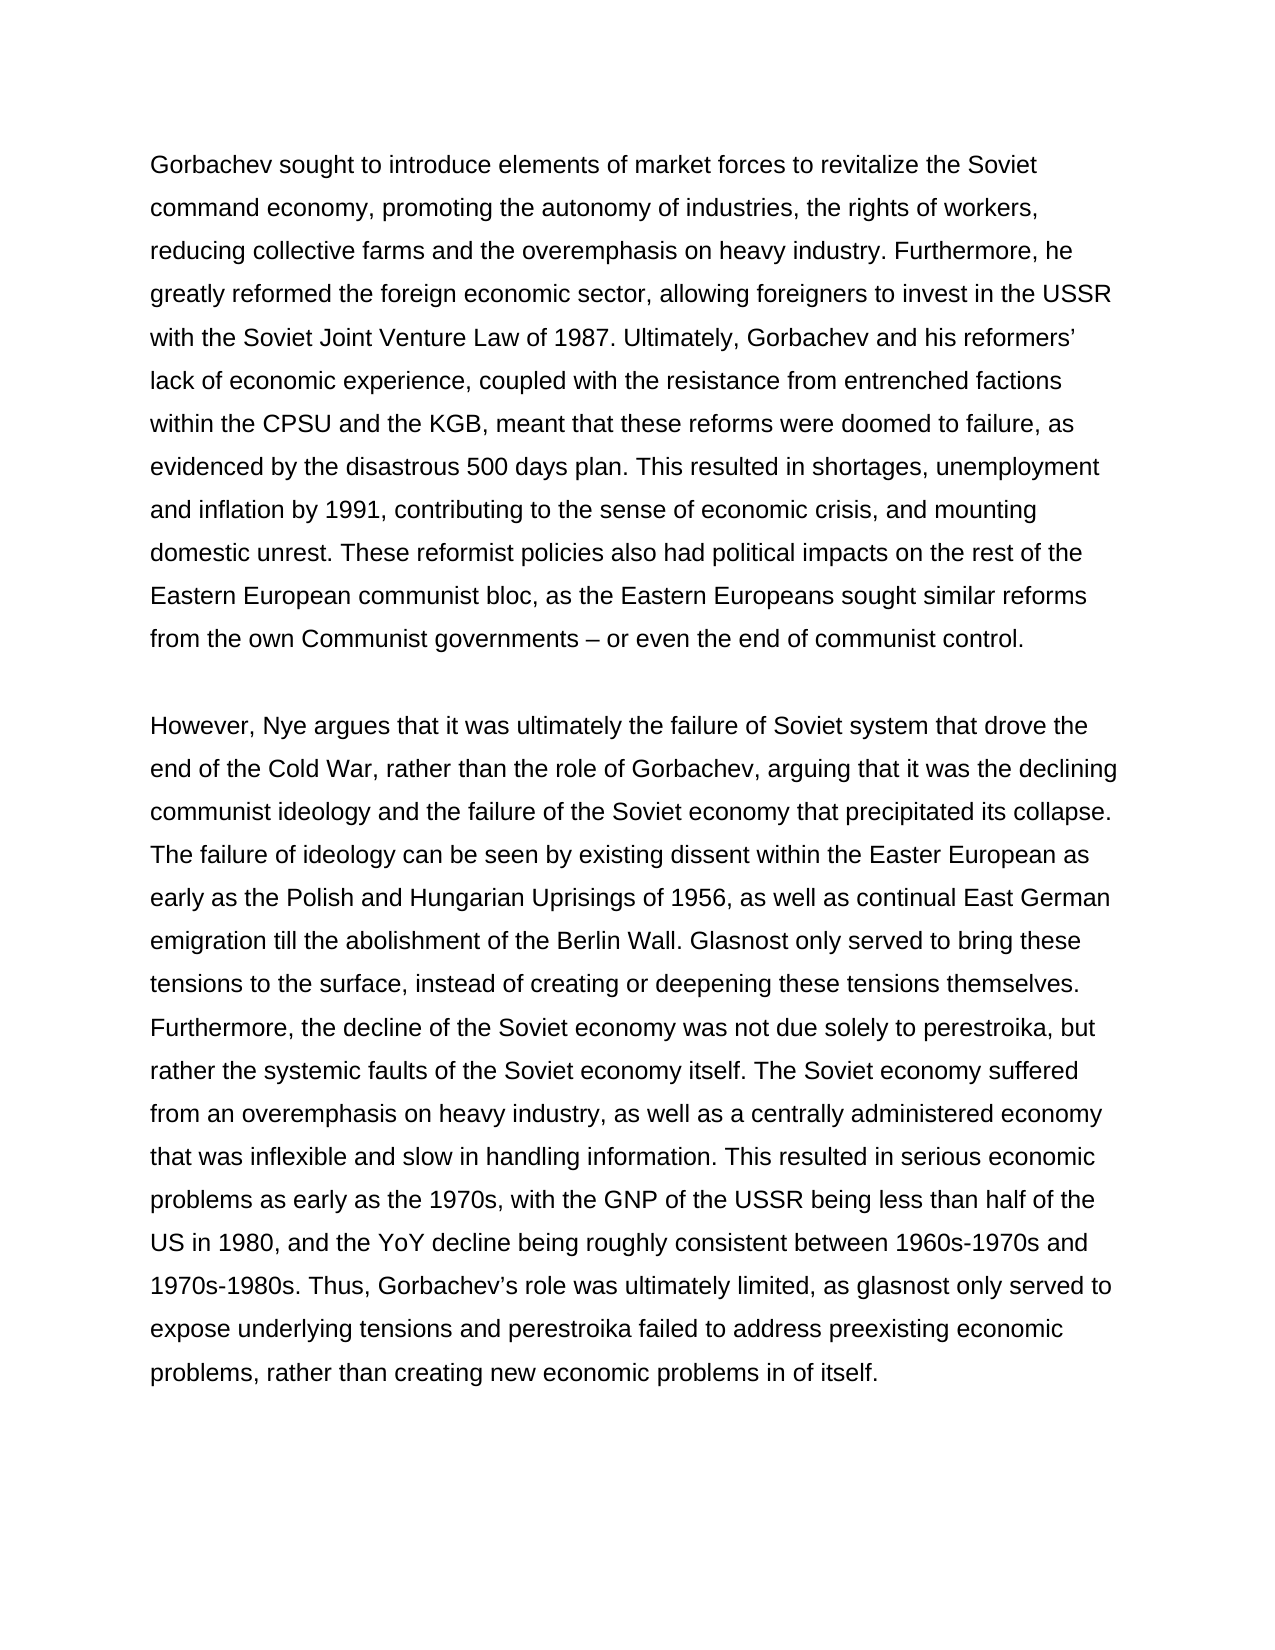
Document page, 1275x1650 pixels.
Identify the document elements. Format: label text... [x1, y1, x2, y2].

text However, Nye argues that it was ultimately the failure of Soviet system that drove the end of the Cold War, rather than the role of Gorbachev, arguing that it was the declining communist ideology and the failure of the Soviet economy that precipitated its collapse. The failure of ideology can be seen by existing dissent within the Easter European as early as the Polish and Hungarian Uprisings of 1956, as well as continual East German emigration till the abolishment of the Berlin Wall. Glasnost only served to bring these tensions to the surface, instead of creating or deepening these tensions themselves. Furthermore, the decline of the Soviet economy was not due solely to perestroika, but rather the systemic faults of the Soviet economy itself. The Soviet economy suffered from an overemphasis on heavy industry, as well as a centrally administered economy that was inflexible and slow in handling information. This resulted in serious economic problems as early as the 1970s, with the GNP of the USSR being less than half of the US in 1980, and the YoY decline being roughly consistent between 1960s-1970s and 1970s-1980s. Thus, Gorbachev’s role was ultimately limited, as glasnost only served to expose underlying tensions and perestroika failed to address preexisting economic problems, rather than creating new economic problems in of itself. [150, 711, 1125, 1386]
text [150, 150, 1125, 653]
